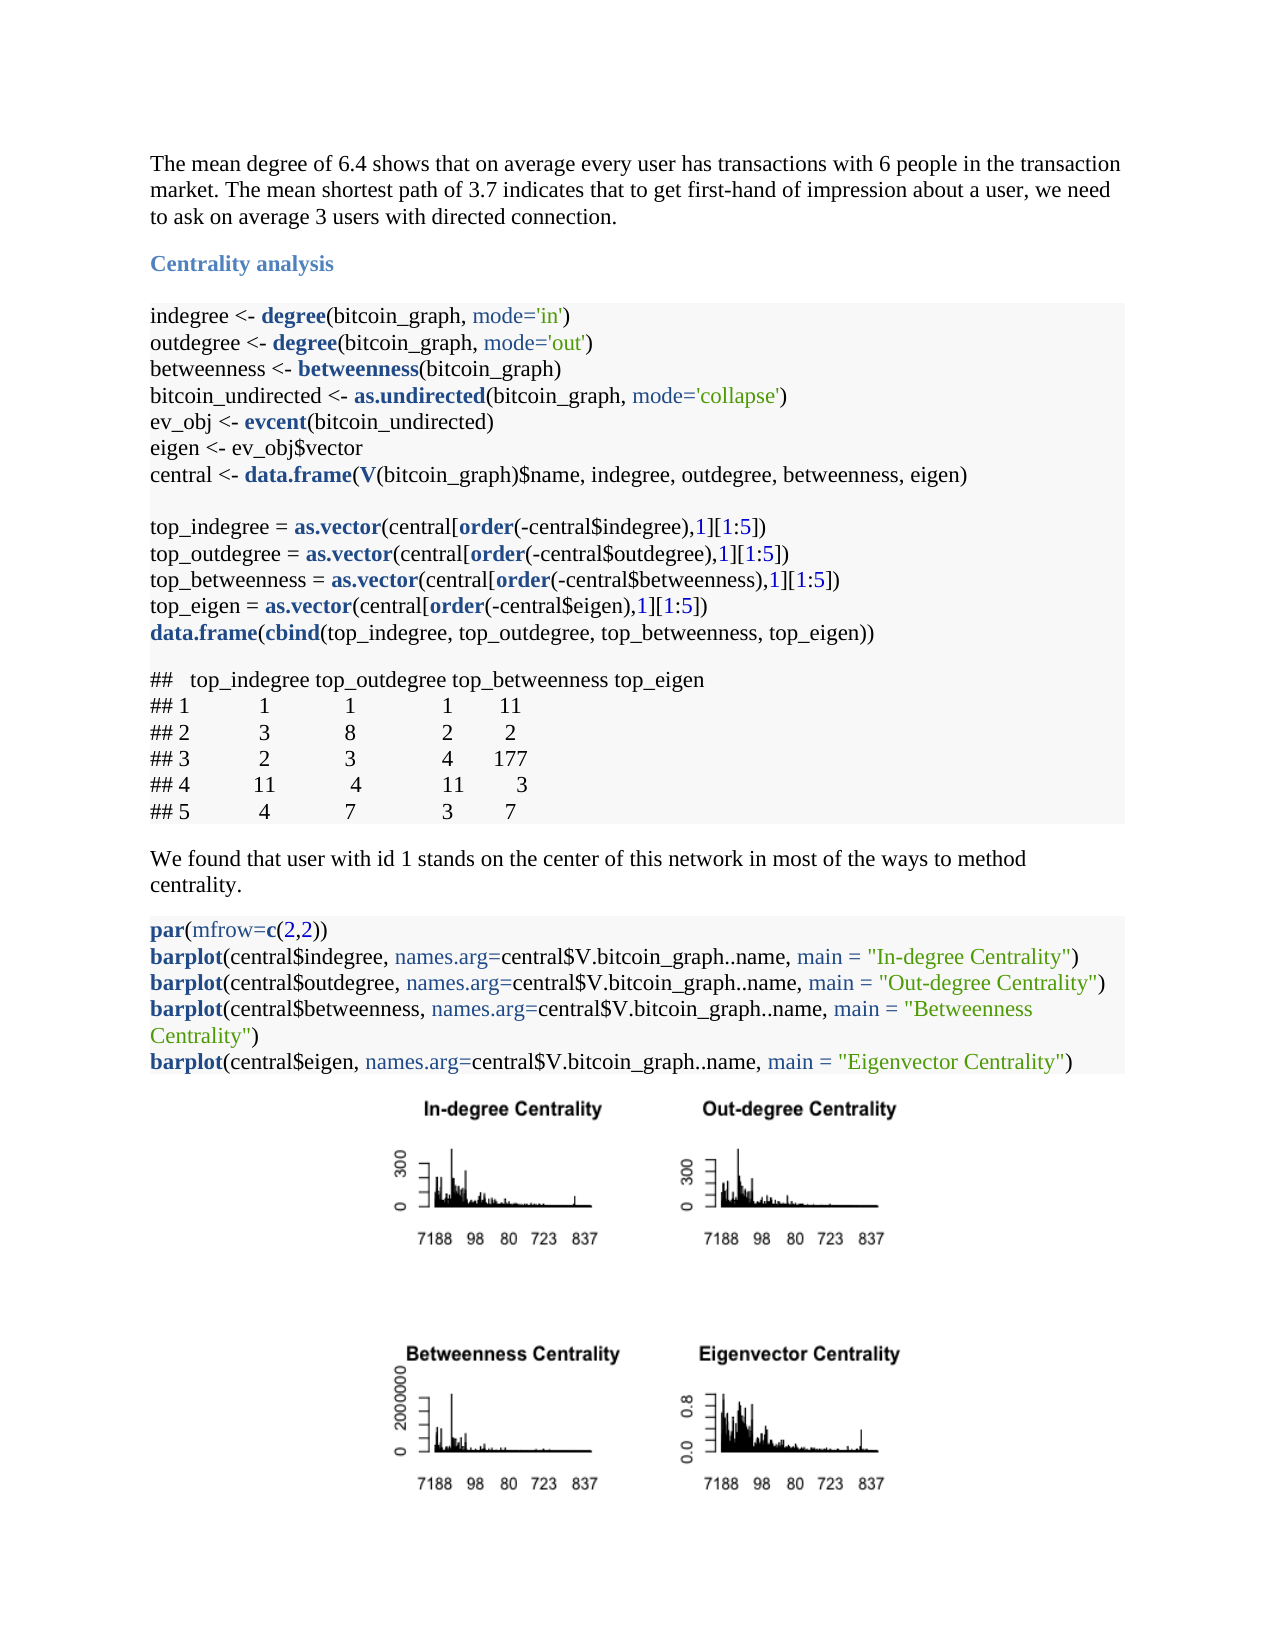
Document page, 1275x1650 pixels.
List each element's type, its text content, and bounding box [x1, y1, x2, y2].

text The mean degree of 6.4 shows that on average every user has transactions with 6 people in the transaction market. The mean shortest path of 3.7 indicates that to get first-hand of impression about a user, we need to ask on average 3 users with directed connection. [150, 150, 1125, 229]
text ## top_indegree top_outdegree top_betweenness top_eigen ## 1 1 1 1 11 ## 2 3 8 2 2 ## 3 2 3 4 177 ## 4 11 4 11 3 ## 5 4 7 3 7 [150, 666, 1125, 824]
picture [351, 1095, 924, 1500]
text par(mfrow=c(2,2)) barplot(central$indegree, names.arg=central$V.bitcoin_graph..name, main = "In-degree Centrality") barplot(central$outdegree, names.arg=central$V.bitcoin_graph..name, main = "Out-degree Centrality") barplot(central$betweenness, names.arg=central$V.bitcoin_graph..name, main = "Betweenness Centrality") barplot(central$eigen, names.arg=central$V.bitcoin_graph..name, main = "Eigenvector Centrality") [259, 916, 1125, 1074]
text indegree <- degree(bitcoin_graph, mode='in') outdegree <- degree(bitcoin_graph, mode='out') betweenness <- betweenness(bitcoin_graph) bitcoin_undirected <- as.undirected(bitcoin_graph, mode='collapse') ev_obj <- evcent(bitcoin_undirected) eigen <- ev_obj$vector central <- data.frame(V(bitcoin_graph)$name, indegree, outdegree, betweenness, eigen) top_indegree = as.vector(central[order(-central$indegree),1][1:5]) top_outdegree = as.vector(central[order(-central$outdegree),1][1:5]) top_betweenness = as.vector(central[order(-central$betweenness),1][1:5]) top_eigen = as.vector(central[order(-central$eigen),1][1:5]) data.frame(cbind(top_indegree, top_outdegree, top_betweenness, top_eigen)) [150, 303, 1125, 645]
subtitle Centrality analysis [150, 250, 1125, 276]
text We found that user with id 1 stands on the center of this network in most of the ways to method centrality. [150, 845, 1125, 898]
